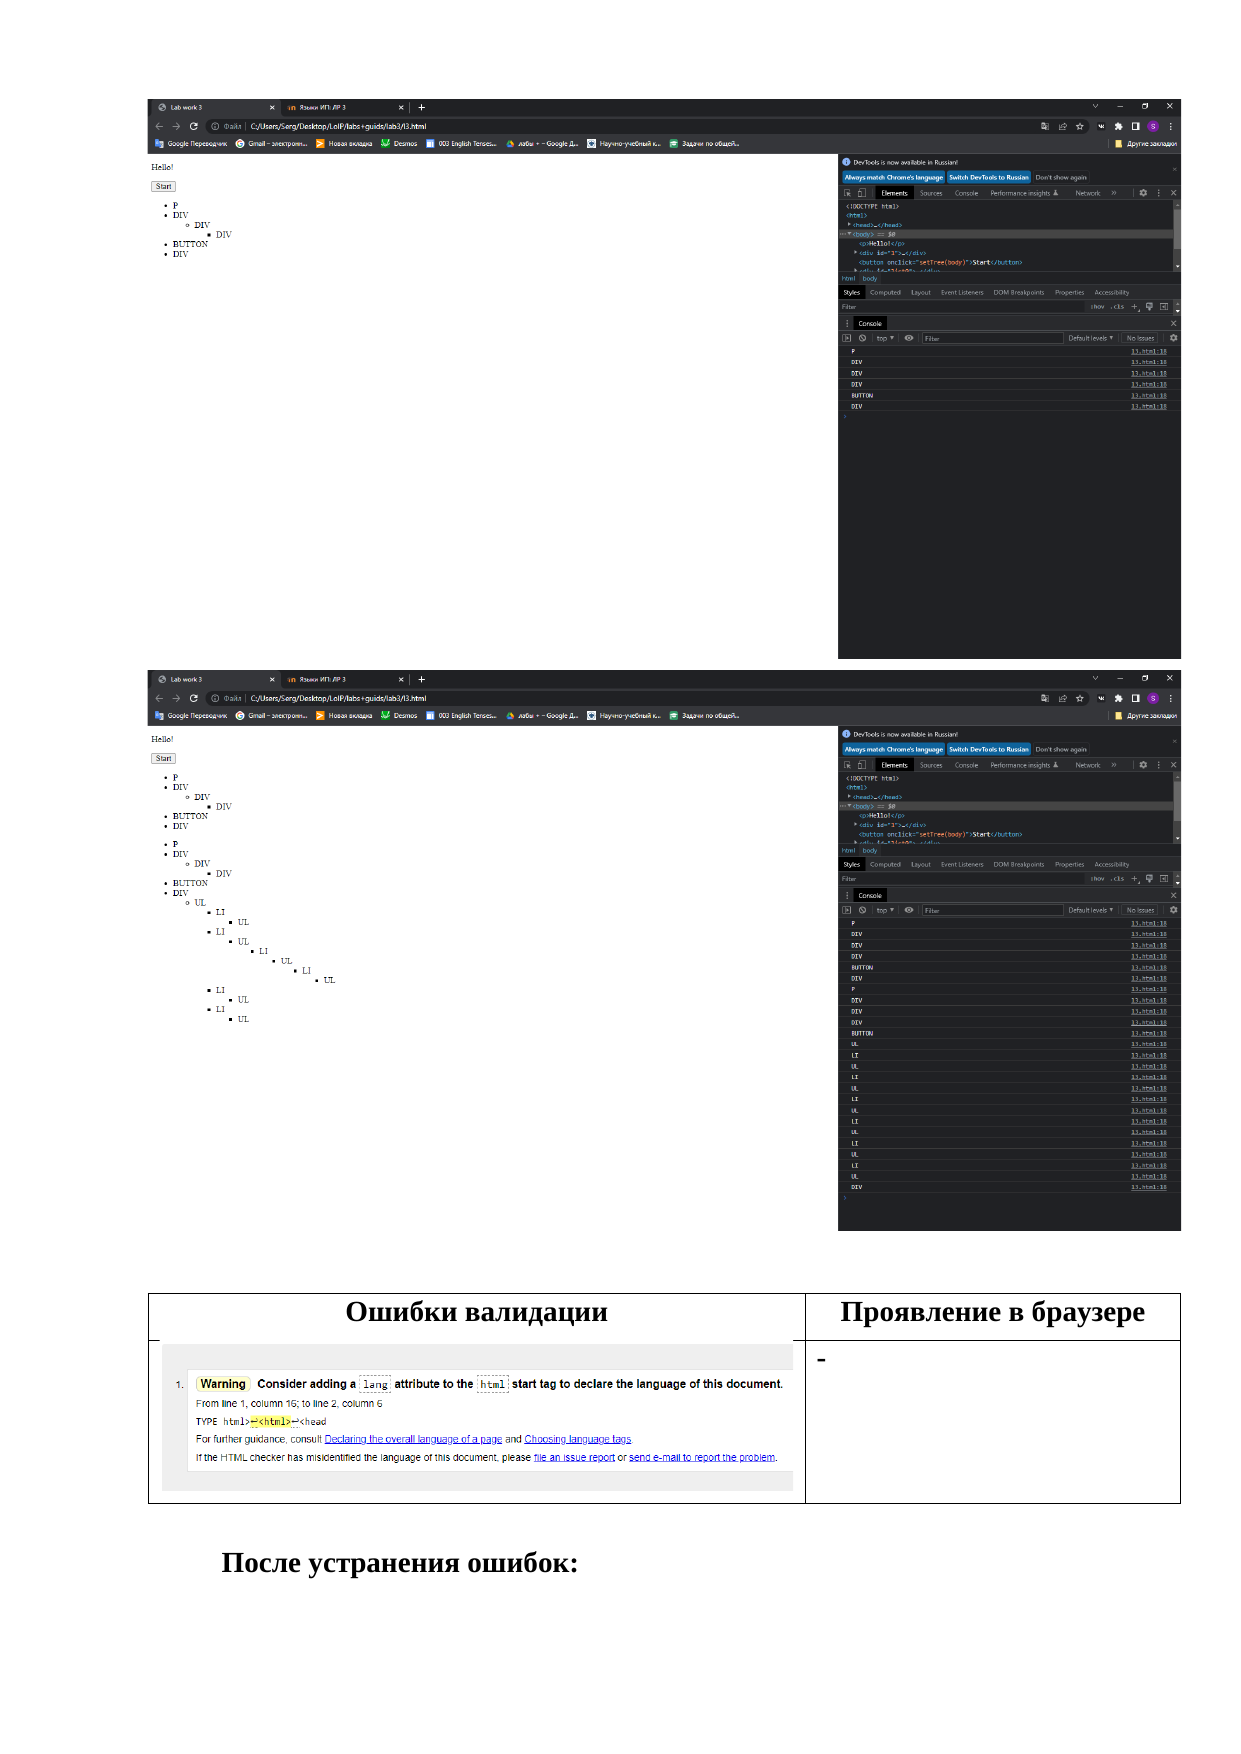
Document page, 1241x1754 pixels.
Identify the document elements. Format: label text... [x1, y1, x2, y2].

table_header Проявление в браузере [806, 1294, 1180, 1339]
table_header Ошибки валидации [149, 1294, 805, 1339]
table_cell - [806, 1341, 1180, 1503]
picture [147, 670, 1182, 1231]
table_cell [149, 1341, 805, 1503]
text После устранения ошибок: [148, 1545, 1181, 1578]
picture [147, 99, 1182, 659]
picture [159, 1340, 794, 1491]
